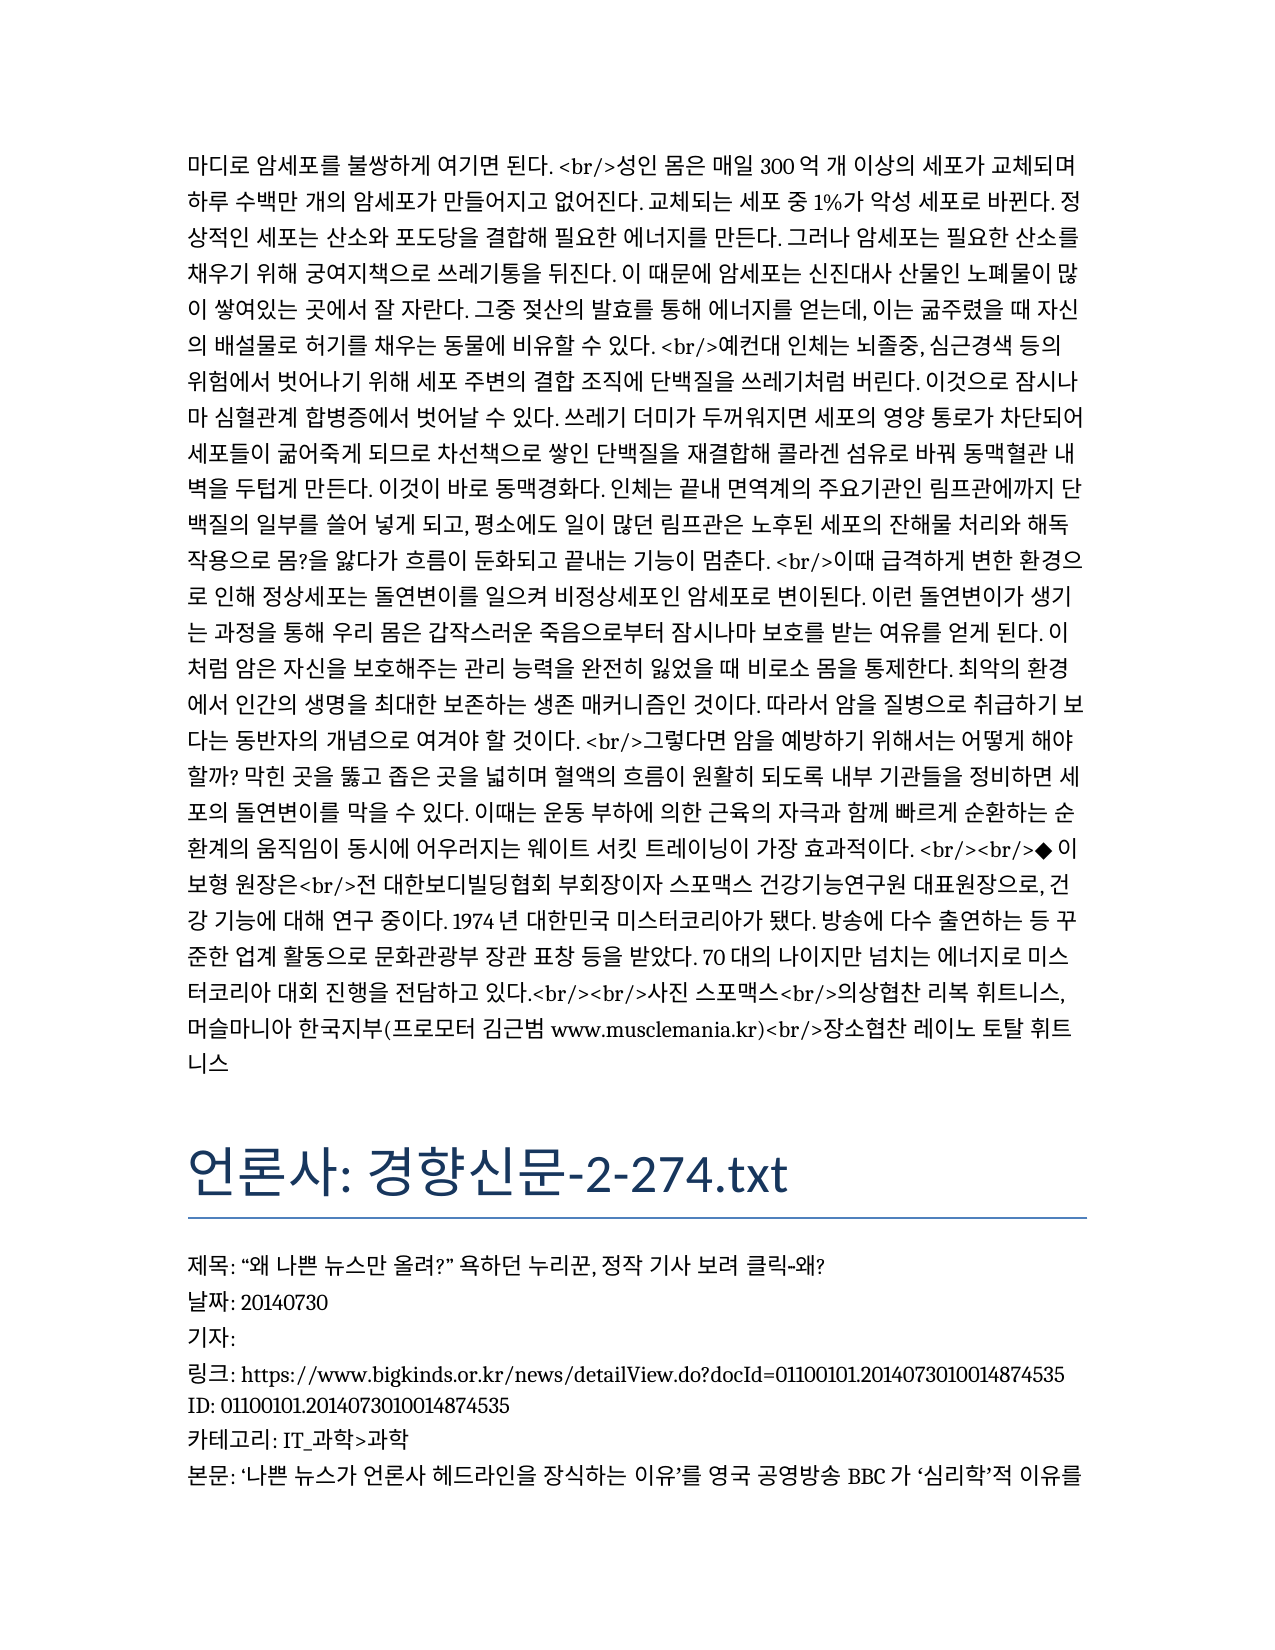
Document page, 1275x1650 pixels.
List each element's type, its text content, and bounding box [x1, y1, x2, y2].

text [187, 150, 1087, 1110]
title 언론사: 경향신문-2-274.txt [187, 1134, 1087, 1219]
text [187, 1250, 1087, 1491]
